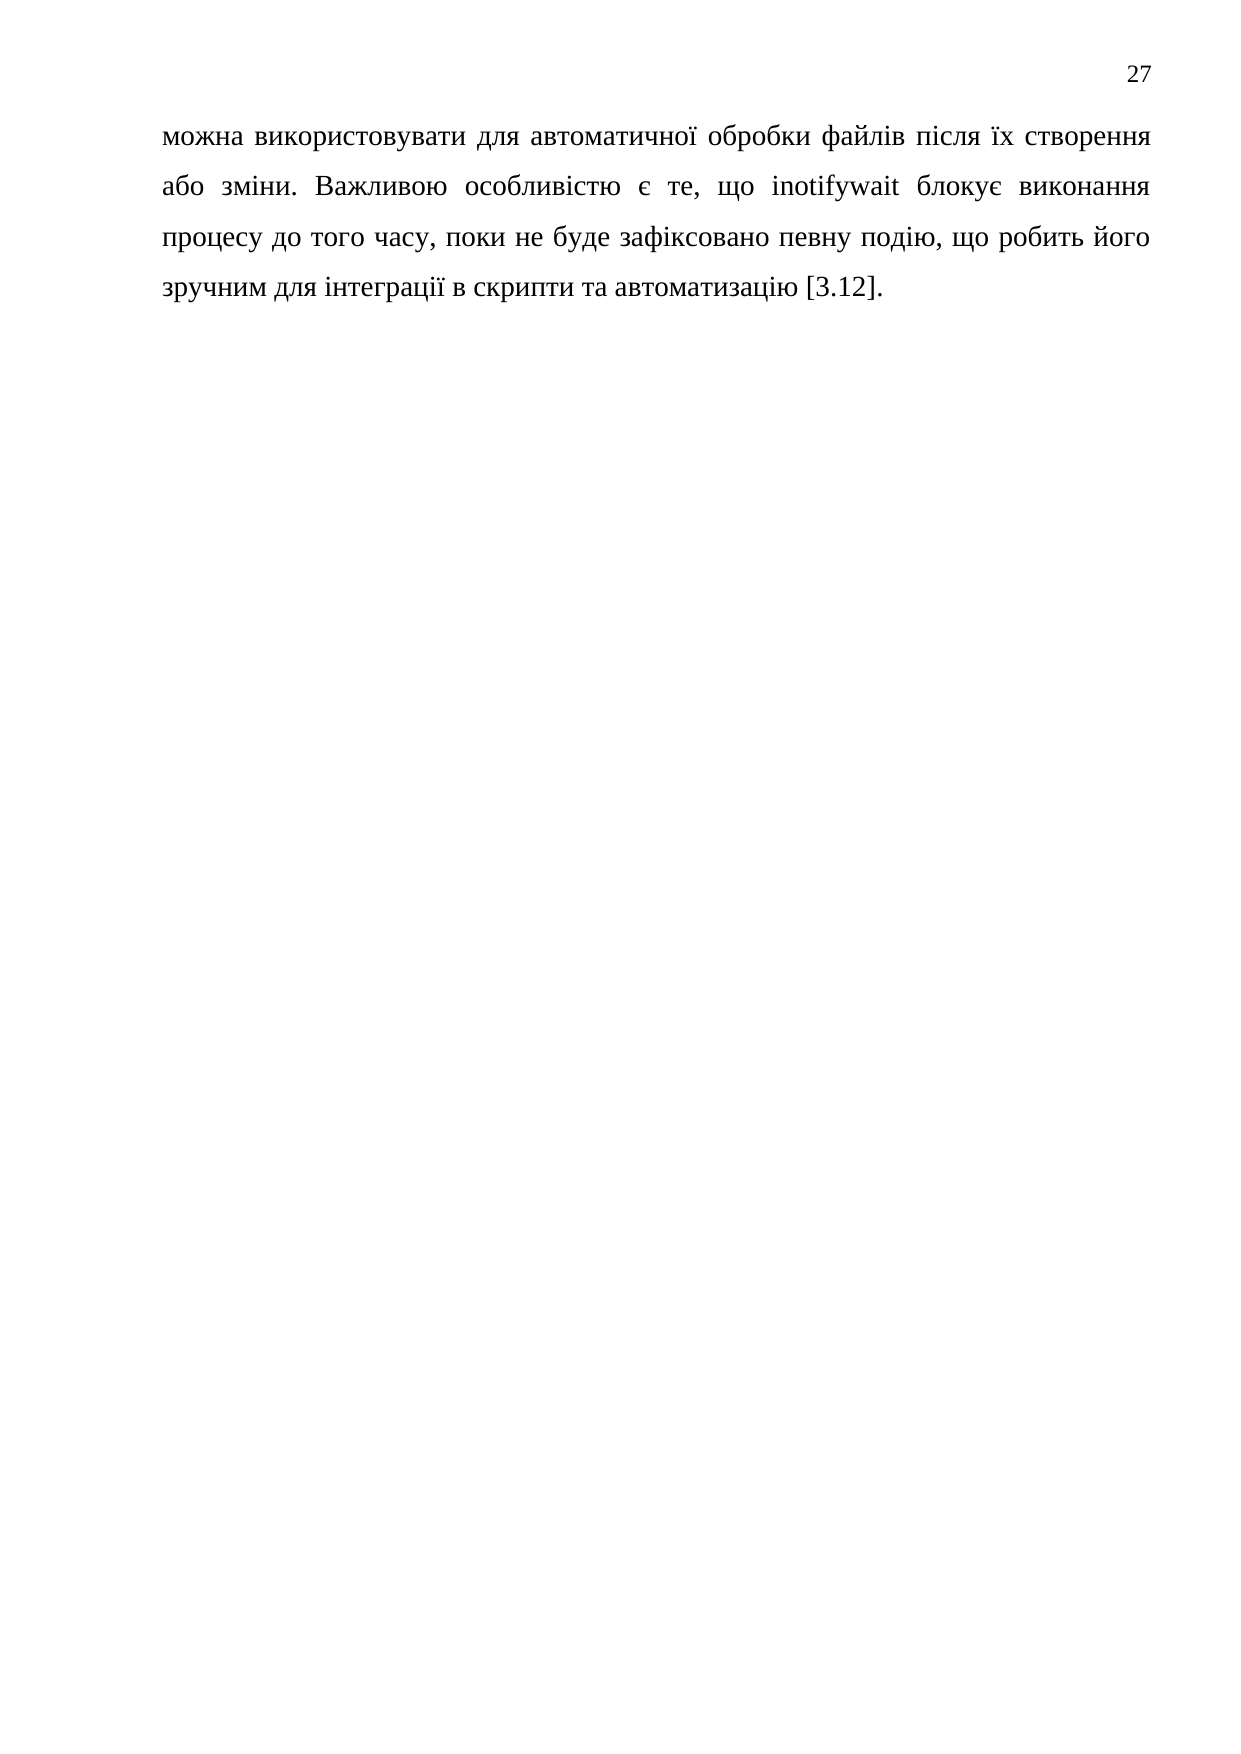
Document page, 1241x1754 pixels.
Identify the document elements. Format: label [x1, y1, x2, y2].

text [162, 118, 1152, 303]
